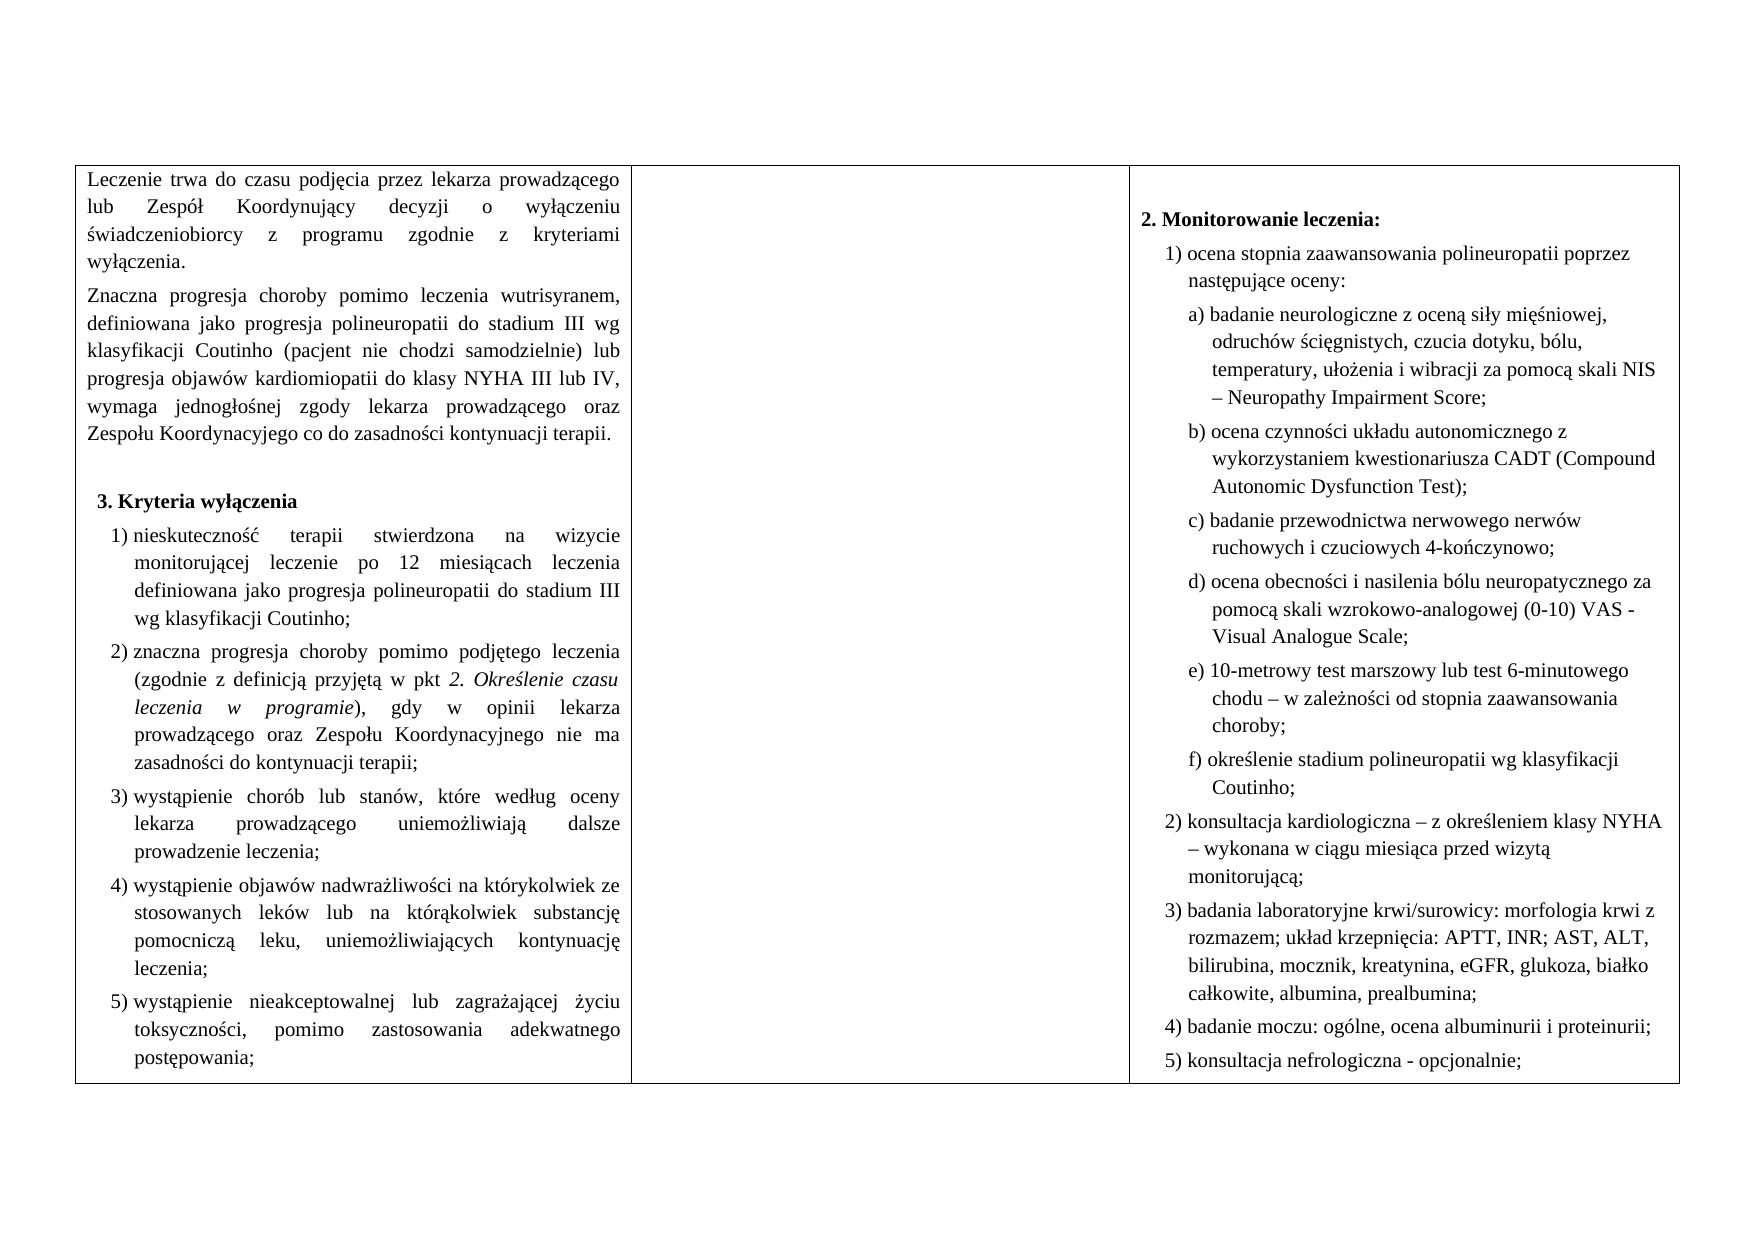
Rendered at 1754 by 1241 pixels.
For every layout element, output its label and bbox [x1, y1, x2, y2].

table_cell [1130, 166, 1679, 1083]
table_cell [632, 166, 1129, 1083]
table_cell [76, 166, 631, 1083]
